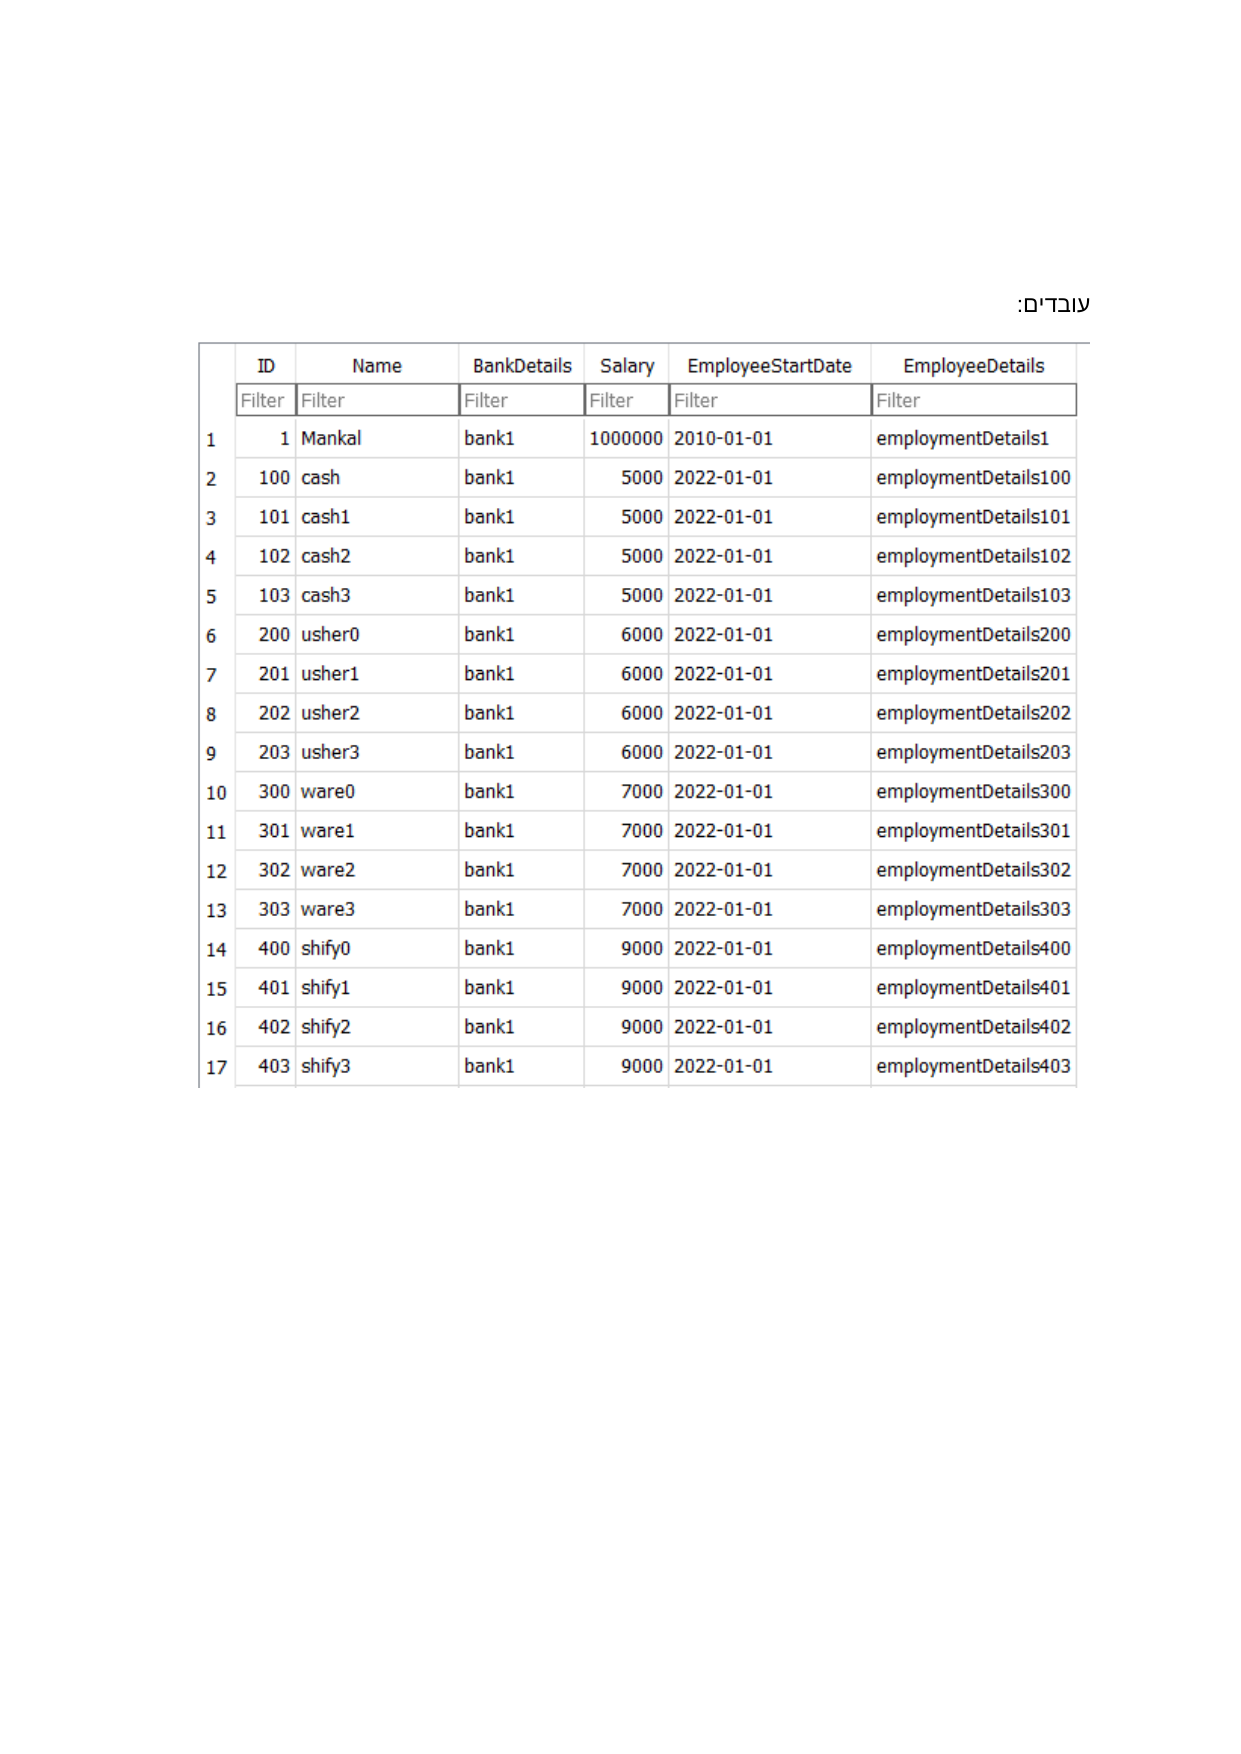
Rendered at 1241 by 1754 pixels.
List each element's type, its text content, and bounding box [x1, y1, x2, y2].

picture [194, 335, 1090, 1088]
text עובדים: [150, 291, 1090, 317]
